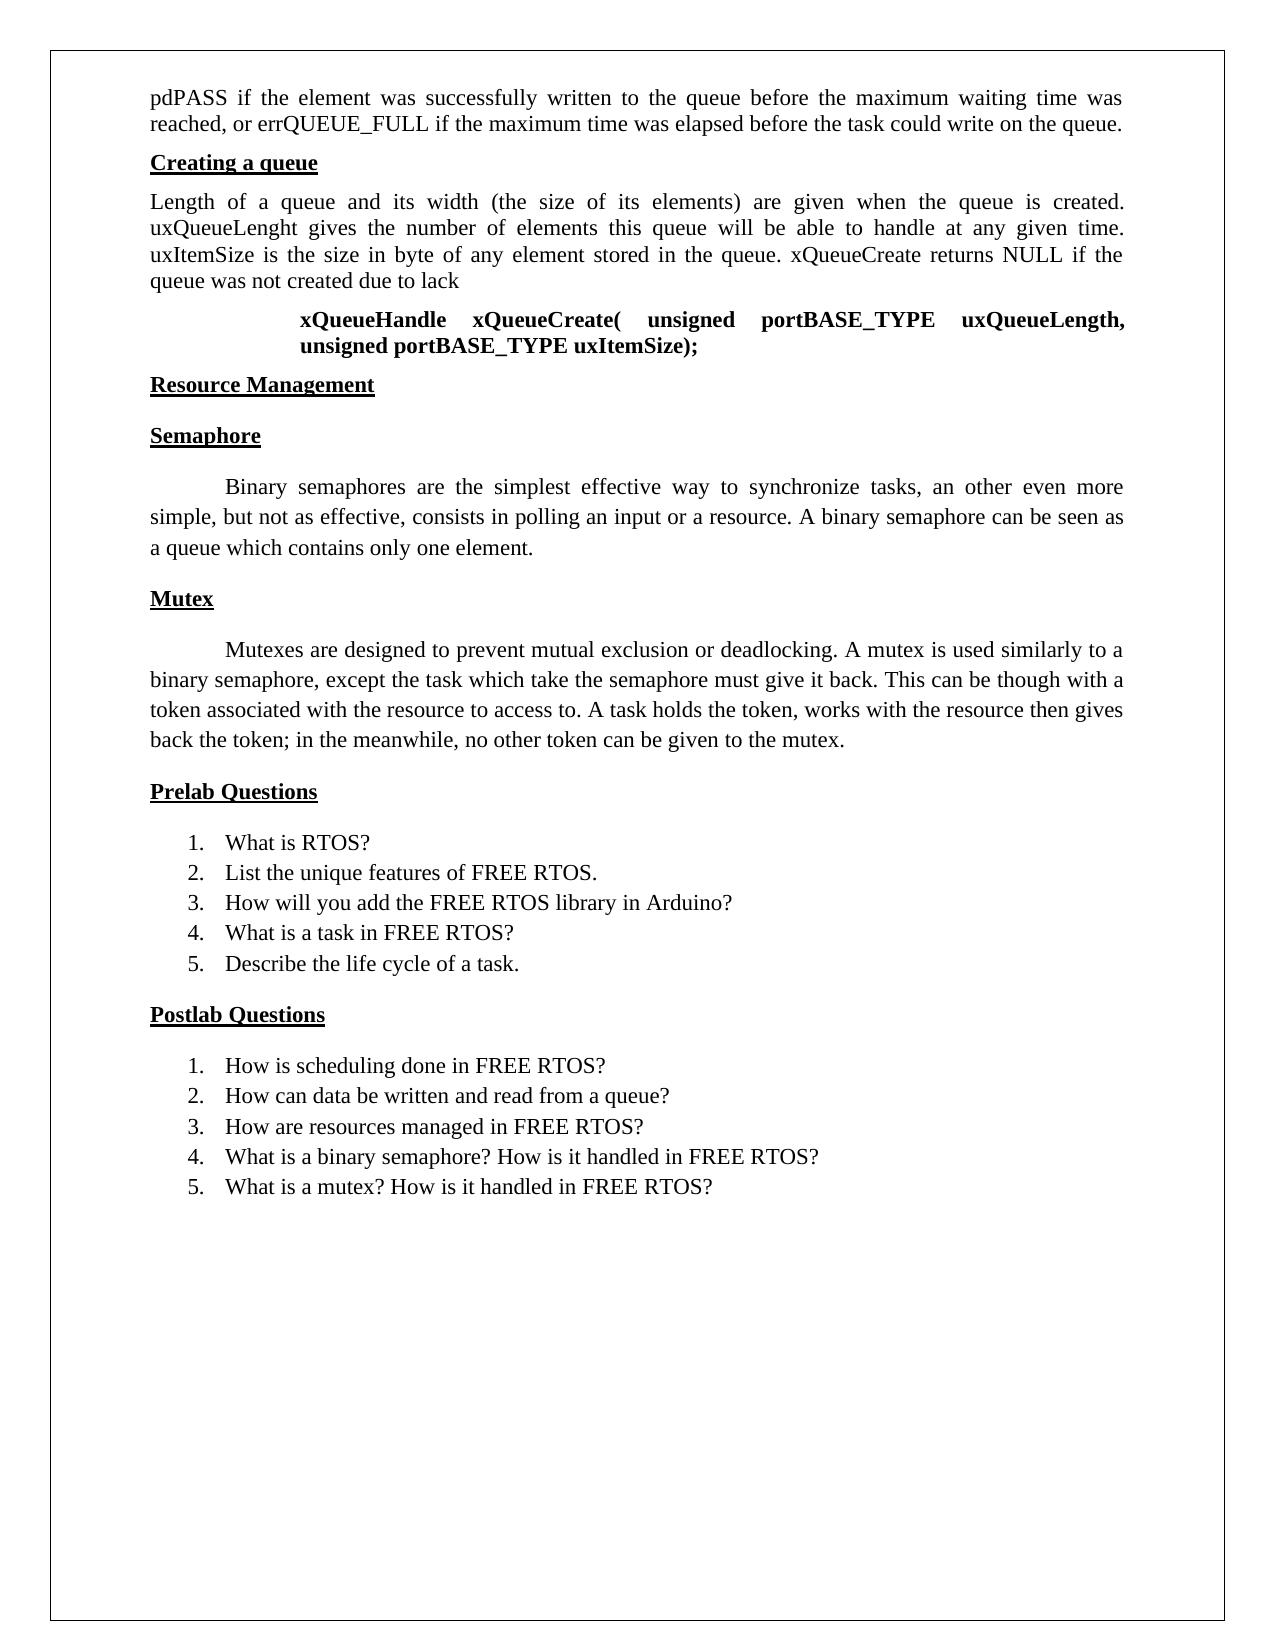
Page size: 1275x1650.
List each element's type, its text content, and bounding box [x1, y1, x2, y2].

subtitle Postlab Questions [150, 1001, 1208, 1028]
list What is a mutex? How is it handled in FREE RTOS? [187, 1173, 1208, 1199]
list How is scheduling done in FREE RTOS? [187, 1052, 1208, 1078]
subtitle Semaphore [150, 423, 1208, 449]
list How are resources managed in FREE RTOS? [187, 1113, 1208, 1139]
subtitle Mutex [150, 585, 1208, 611]
subtitle xQueueHandle xQueueCreate( unsigned portBASE_TYPE uxQueueLength, unsigned portBASE_TYPE uxItemSize); [300, 306, 1125, 359]
list How will you add the FREE RTOS library in Arduino? [187, 889, 1208, 916]
text Binary semaphores are the simplest effective way to synchronize tasks, an other even more simple, but not as effective, consists in polling an input or a resource. A binary semaphore can be seen as a queue which contains only one element. [150, 473, 1125, 560]
list List the unique features of FREE RTOS. [187, 859, 1208, 885]
subtitle Creating a queue [150, 149, 1208, 176]
list What is a binary semaphore? How is it handled in FREE RTOS? [187, 1143, 1208, 1169]
text pdPASS if the element was successfully written to the queue before the maximum waiting time was reached, or errQUEUE_FULL if the maximum time was elapsed before the task could write on the queue. [150, 84, 1125, 137]
text Resource Management [150, 371, 1208, 398]
list What is RTOS? [187, 829, 1208, 855]
list Describe the life cycle of a task. [187, 950, 1208, 976]
list What is a task in FREE RTOS? [187, 919, 1208, 946]
subtitle Prelab Questions [150, 778, 1208, 804]
list How can data be written and read from a queue? [187, 1082, 1208, 1109]
text Length of a queue and its width (the size of its elements) are given when the queue is created. uxQueueLenght gives the number of elements this queue will be able to handle at any given time. uxItemSize is the size in byte of any element stored in the queue. xQueueCreate returns NULL if the queue was not created due to lack [150, 188, 1125, 293]
text Mutexes are designed to prevent mutual exclusion or deadlocking. A mutex is used similarly to a binary semaphore, except the task which take the semaphore must give it back. This can be though with a token associated with the resource to access to. A task holds the token, works with the resource then gives back the token; in the meanwhile, no other token can be given to the mutex. [150, 636, 1125, 753]
